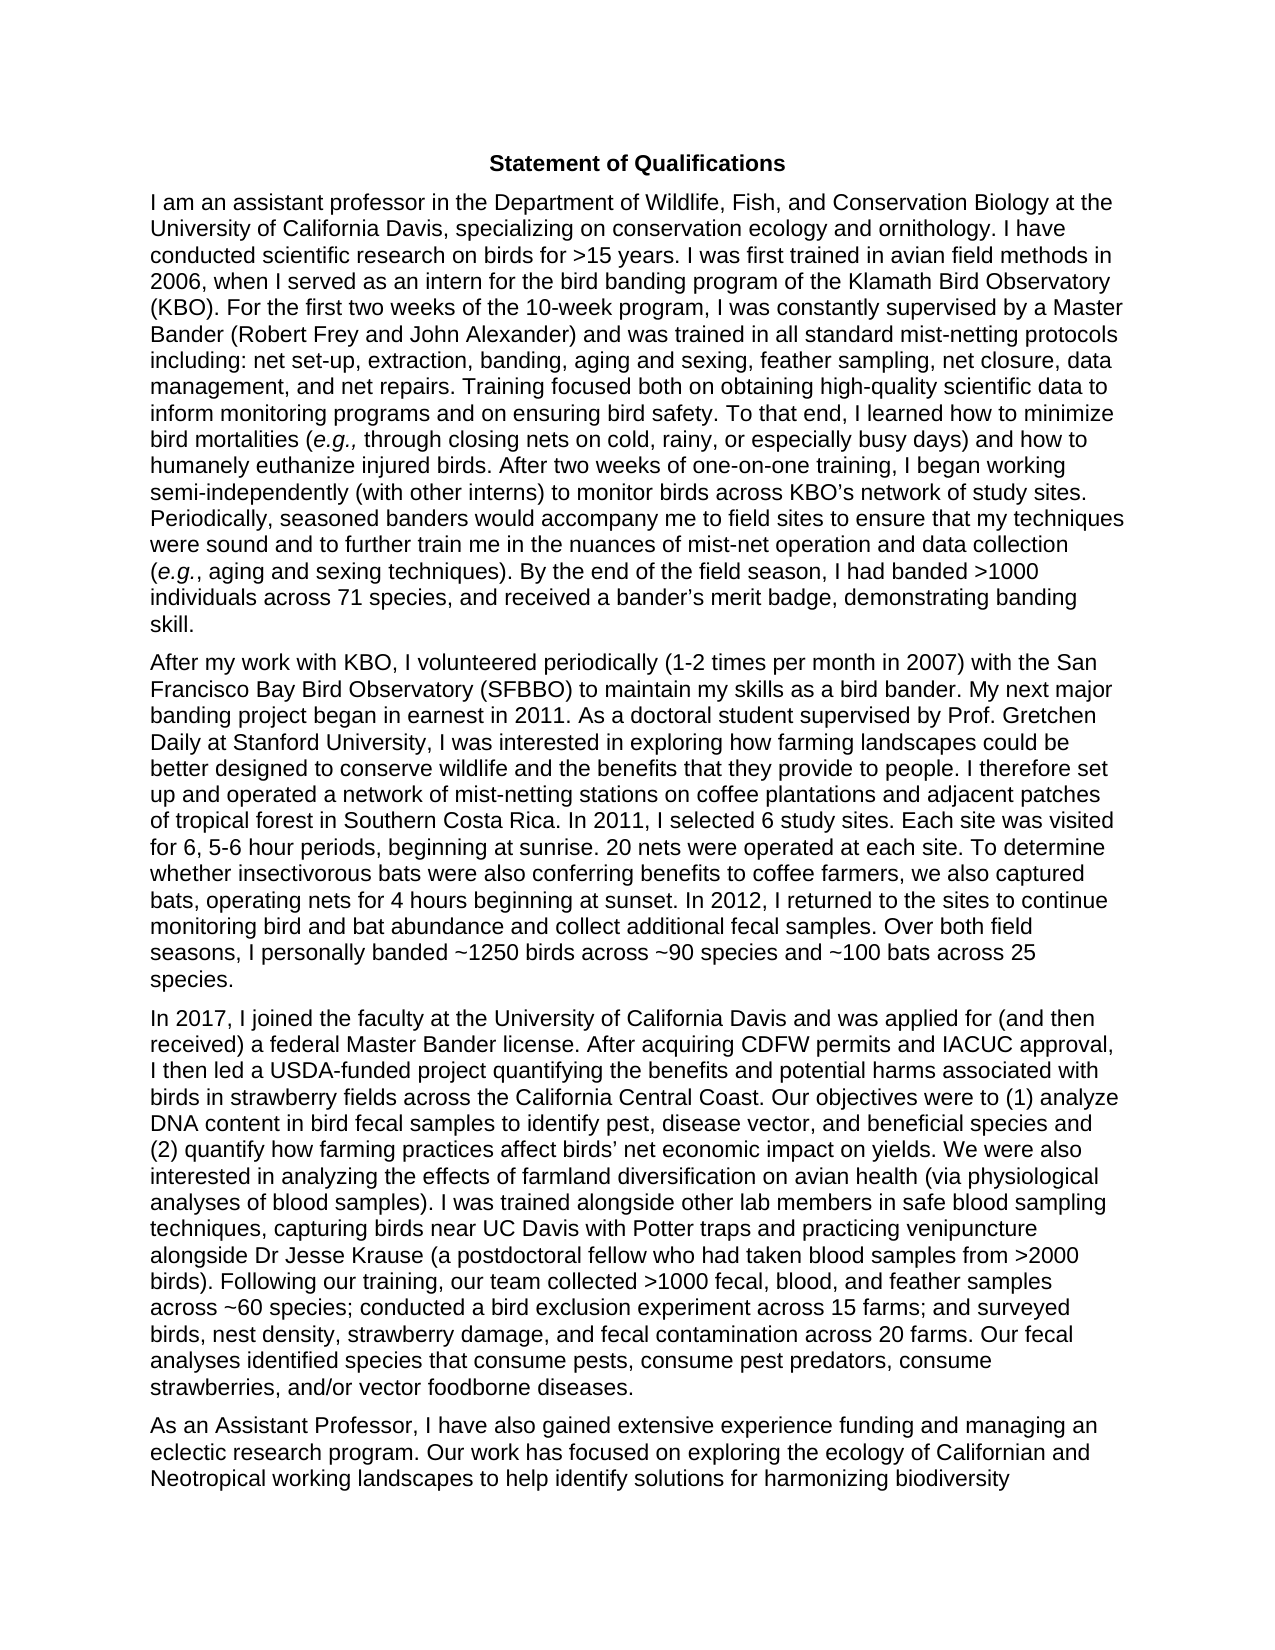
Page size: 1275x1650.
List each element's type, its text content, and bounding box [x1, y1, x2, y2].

text After my work with KBO, I volunteered periodically (1-2 times per month in 2007) with the San Francisco Bay Bird Observatory (SFBBO) to maintain my skills as a bird bander. My next major banding project began in earnest in 2011. As a doctoral student supervised by Prof. Gretchen Daily at Stanford University, I was interested in exploring how farming landscapes could be better designed to conserve wildlife and the benefits that they provide to people. I therefore set up and operated a network of mist-netting stations on coffee plantations and adjacent patches of tropical forest in Southern Costa Rica. In 2011, I selected 6 study sites. Each site was visited for 6, 5-6 hour periods, beginning at sunrise. 20 nets were operated at each site. To determine whether insectivorous bats were also conferring benefits to coffee farmers, we also captured bats, operating nets for 4 hours beginning at sunset. In 2012, I returned to the sites to continue monitoring bird and bat abundance and collect additional fecal samples. Over both field seasons, I personally banded ~1250 birds across ~90 species and ~100 bats across 25 species. [150, 649, 1125, 992]
text I am an assistant professor in the Department of Wildlife, Fish, and Conservation Biology at the University of California Davis, specializing on conservation ecology and ornithology. I have conducted scientific research on birds for >15 years. I was first trained in avian field methods in 2006, when I served as an intern for the bird banding program of the Klamath Bird Observatory (KBO). For the first two weeks of the 10-week program, I was constantly supervised by a Master Bander (Robert Frey and John Alexander) and was trained in all standard mist-netting protocols including: net set-up, extraction, banding, aging and sexing, feather sampling, net closure, data management, and net repairs. Training focused both on obtaining high-quality scientific data to inform monitoring programs and on ensuring bird safety. To that end, I learned how to minimize bird mortalities (e.g., through closing nets on cold, rainy, or especially busy days) and how to humanely euthanize injured birds. After two weeks of one-on-one training, I began working semi-independently (with other interns) to monitor birds across KBO’s network of study sites. Periodically, seasoned banders would accompany me to field sites to ensure that my techniques were sound and to further train me in the nuances of mist-net operation and data collection (e.g., aging and sexing techniques). By the end of the field season, I had banded >1000 individuals across 71 species, and received a bander’s merit badge, demonstrating banding skill. [150, 189, 1125, 637]
text In 2017, I joined the faculty at the University of California Davis and was applied for (and then received) a federal Master Bander license. After acquiring CDFW permits and IACUC approval, I then led a USDA-funded project quantifying the benefits and potential harms associated with birds in strawberry fields across the California Central Coast. Our objectives were to (1) analyze DNA content in bird fecal samples to identify pest, disease vector, and beneficial species and (2) quantify how farming practices affect birds’ net economic impact on yields. We were also interested in analyzing the effects of farmland diversification on avian health (via physiological analyses of blood samples). I was trained alongside other lab members in safe blood sampling techniques, capturing birds near UC Davis with Potter traps and practicing venipuncture alongside Dr Jesse Krause (a postdoctoral fellow who had taken blood samples from >2000 birds). Following our training, our team collected >1000 fecal, blood, and feather samples across ~60 species; conducted a bird exclusion experiment across 15 farms; and surveyed birds, nest density, strawberry damage, and fecal contamination across 20 farms. Our fecal analyses identified species that consume pests, consume pest predators, consume strawberries, and/or vector foodborne diseases. [150, 1004, 1125, 1400]
text Statement of Qualifications [150, 150, 1125, 176]
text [150, 1412, 1125, 1491]
